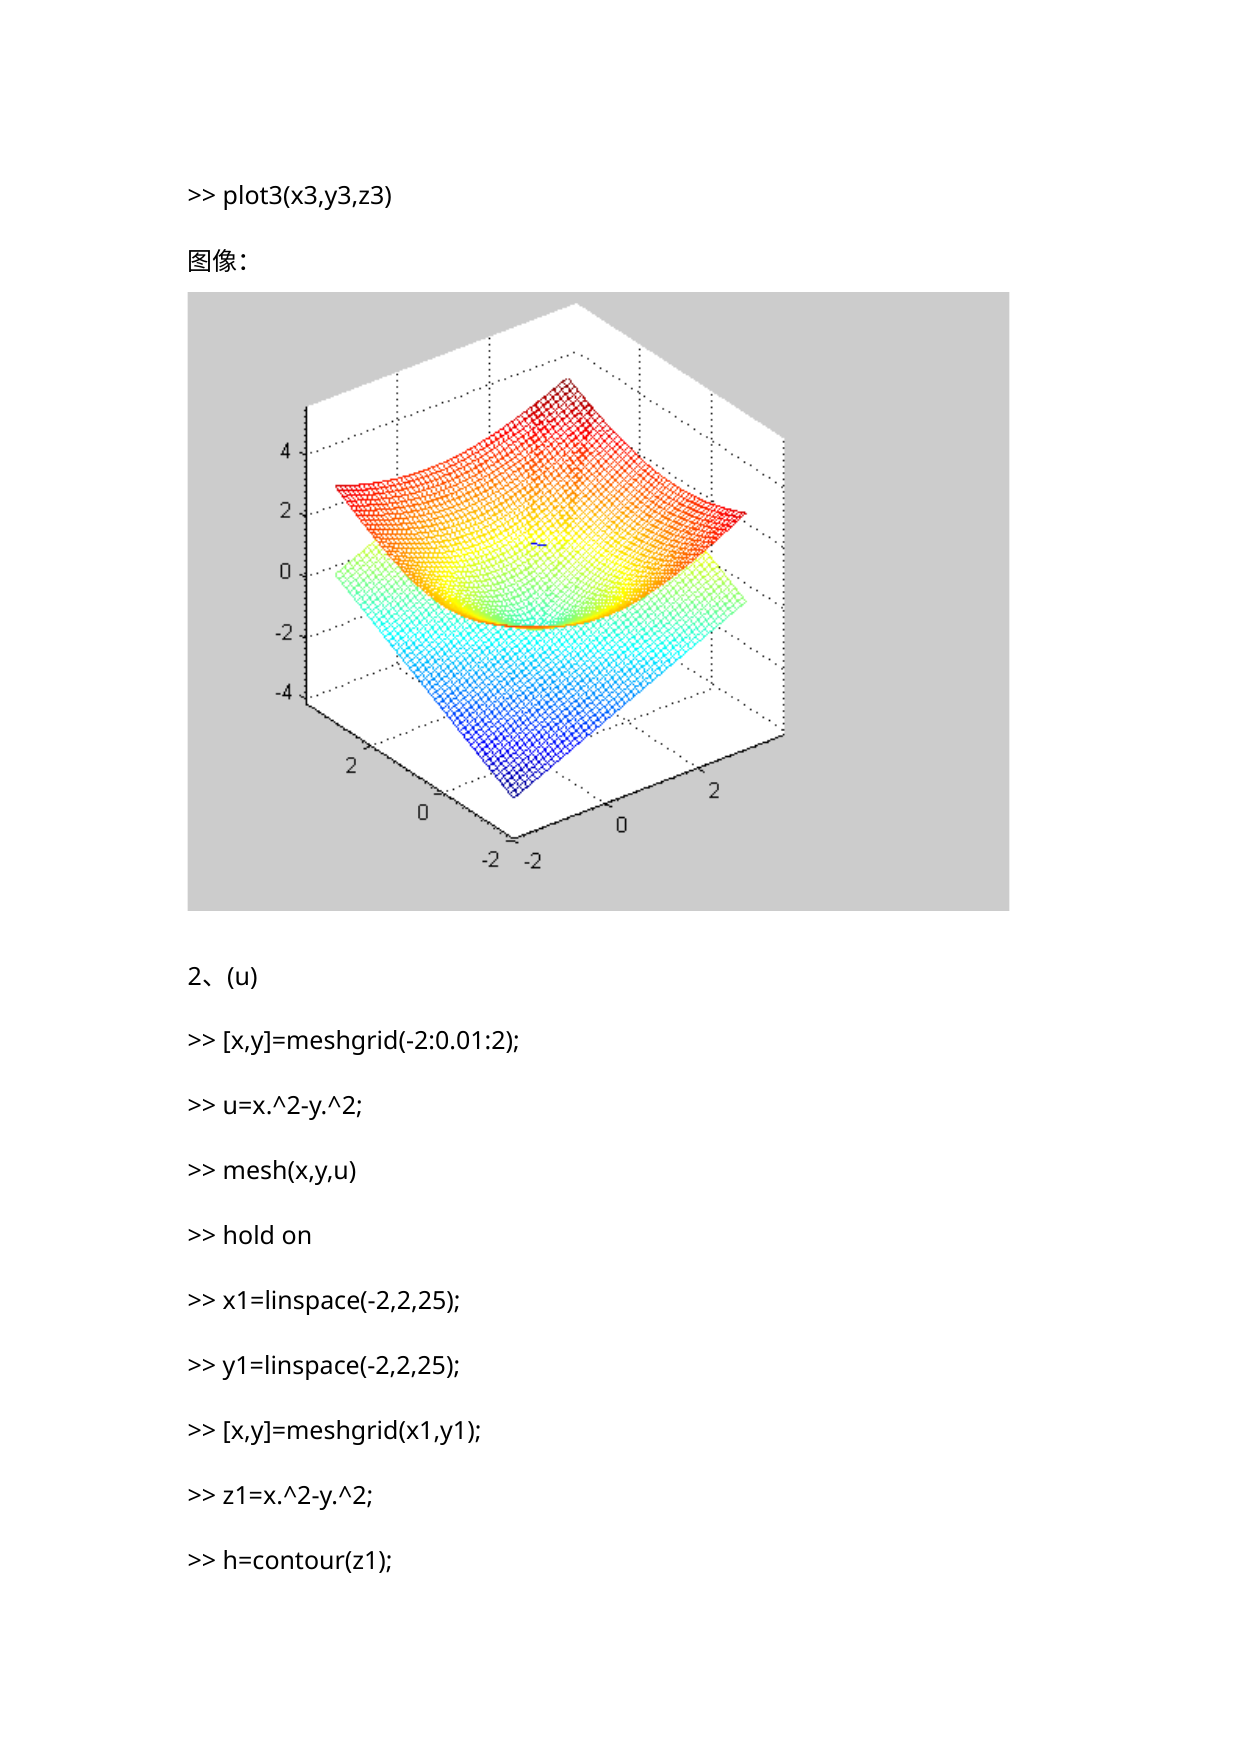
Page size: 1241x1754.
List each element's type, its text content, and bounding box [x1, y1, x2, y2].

text >> mesh(x,y,u) [187, 1137, 1053, 1202]
text >> [x,y]=meshgrid(x1,y1); [187, 1397, 1053, 1462]
text >> u=x.^2-y.^2; [187, 1072, 1053, 1137]
text >> x1=linspace(-2,2,25); [187, 1267, 1053, 1332]
text 2、(u) [187, 942, 1053, 1007]
text >> hold on [187, 1202, 1053, 1267]
text >> z1=x.^2-y.^2; [187, 1462, 1053, 1527]
text >> h=contour(z1); [187, 1527, 1053, 1592]
text >> plot3(x3,y3,z3) [187, 162, 1053, 227]
picture [187, 292, 1010, 911]
text >> [x,y]=meshgrid(-2:0.01:2); [187, 1007, 1053, 1072]
text 图像： [187, 227, 1053, 292]
text >> y1=linspace(-2,2,25); [187, 1332, 1053, 1397]
